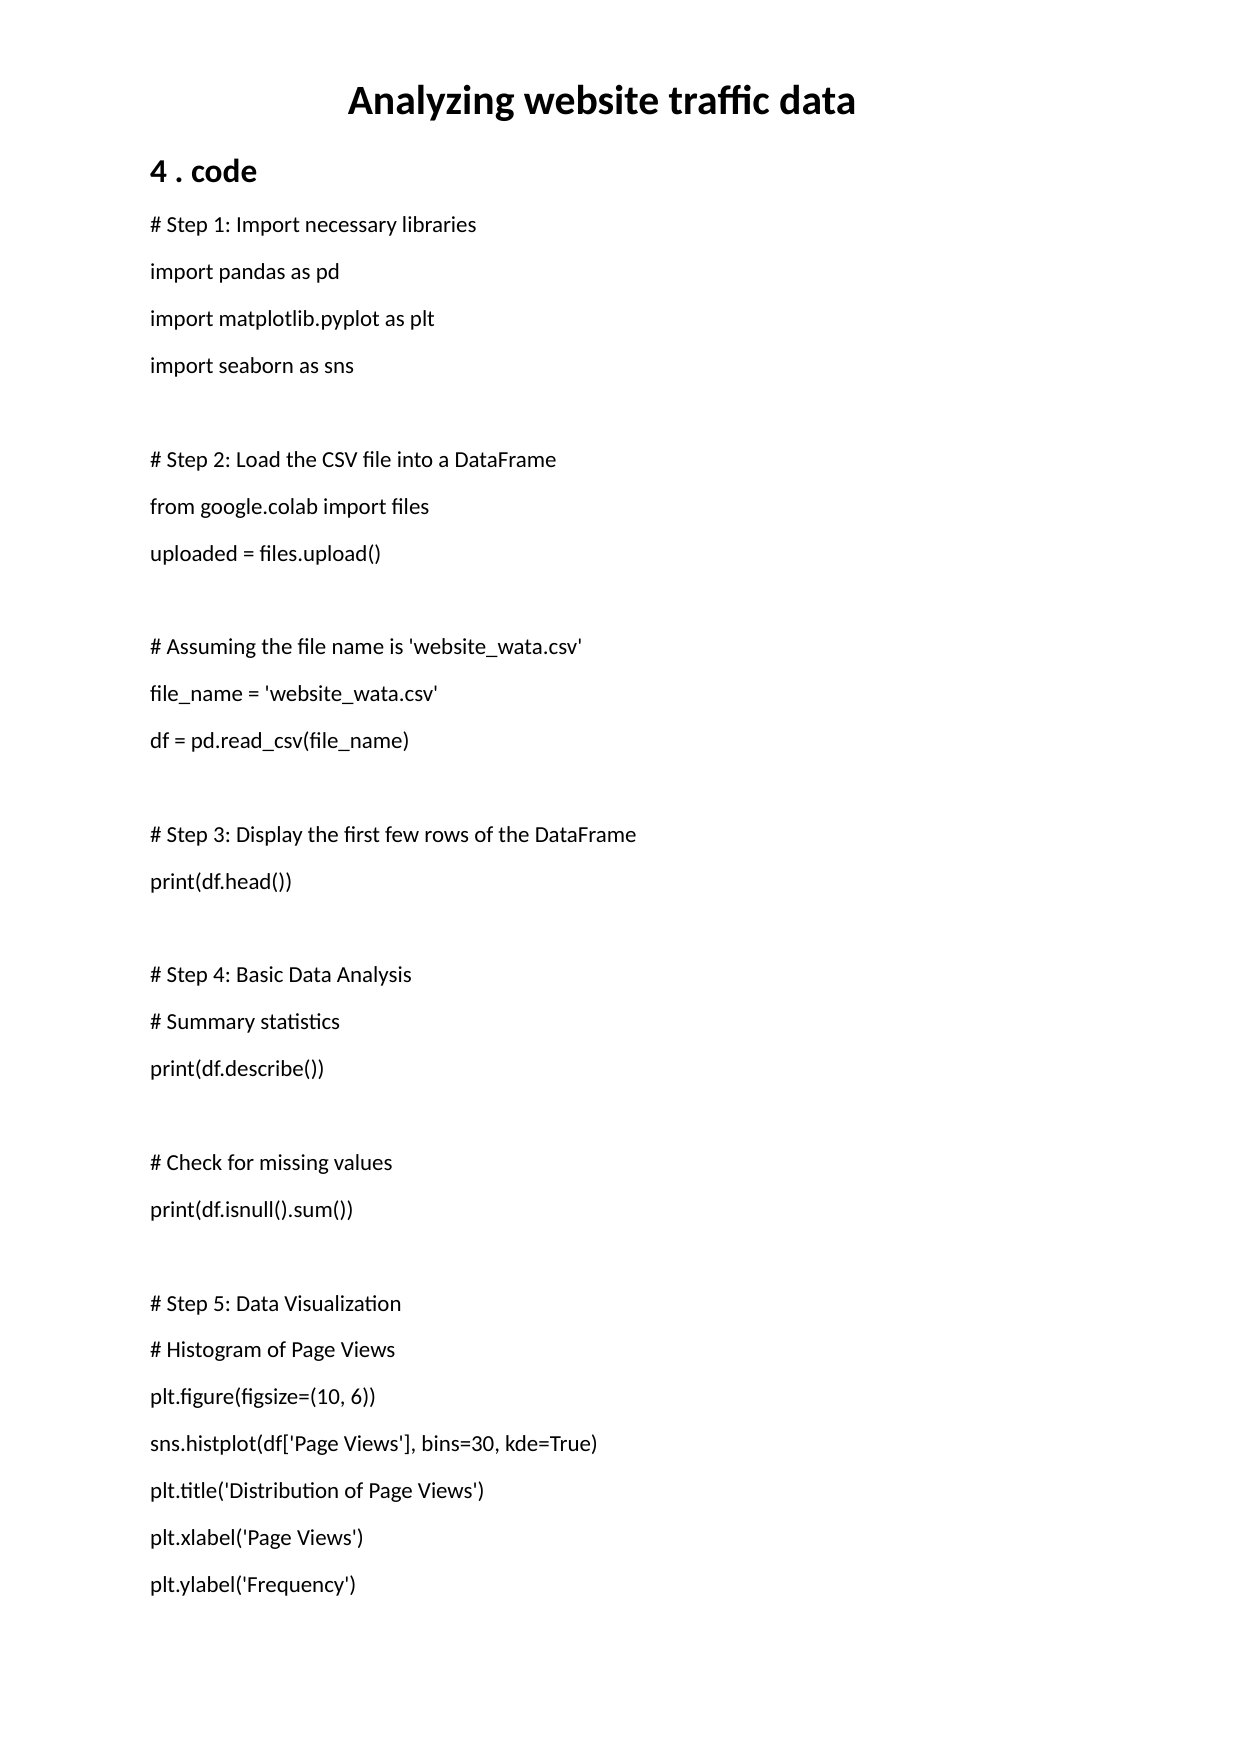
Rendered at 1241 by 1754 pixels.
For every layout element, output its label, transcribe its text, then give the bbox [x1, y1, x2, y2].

text df = pd.read_csv(file_name) [150, 726, 1090, 754]
text print(df.head()) [150, 867, 1090, 895]
text plt.figure(figsize=(10, 6)) [150, 1382, 1090, 1411]
text # Step 3: Display the first few rows of the DataFrame [150, 820, 1090, 848]
text sns.histplot(df['Page Views'], bins=30, kde=True) [150, 1429, 1090, 1457]
text # Step 2: Load the CSV file into a DataFrame [150, 445, 1090, 473]
text print(df.describe()) [150, 1054, 1090, 1082]
text # Step 1: Import necessary libraries [150, 211, 1090, 239]
text import pandas as pd [150, 257, 1090, 286]
text plt.ylabel('Frequency') [150, 1570, 1090, 1598]
text from google.colab import files [150, 492, 1090, 520]
text # Histogram of Page Views [150, 1336, 1090, 1364]
text # Assuming the file name is 'website_wata.csv' [150, 632, 1090, 661]
text import matplotlib.pyplot as plt [150, 304, 1090, 332]
text plt.title('Distribution of Page Views') [150, 1476, 1090, 1504]
text # Check for missing values [150, 1148, 1090, 1176]
text # Summary statistics [150, 1007, 1090, 1036]
text file_name = 'website_wata.csv' [150, 679, 1090, 707]
text 4 . code [150, 150, 1090, 191]
text import seaborn as sns [150, 351, 1090, 379]
text print(df.isnull().sum()) [150, 1195, 1090, 1223]
text plt.xlabel('Page Views') [150, 1523, 1090, 1551]
text uploaded = files.upload() [150, 539, 1090, 567]
text # Step 4: Basic Data Analysis [150, 961, 1090, 989]
text # Step 5: Data Visualization [150, 1289, 1090, 1317]
